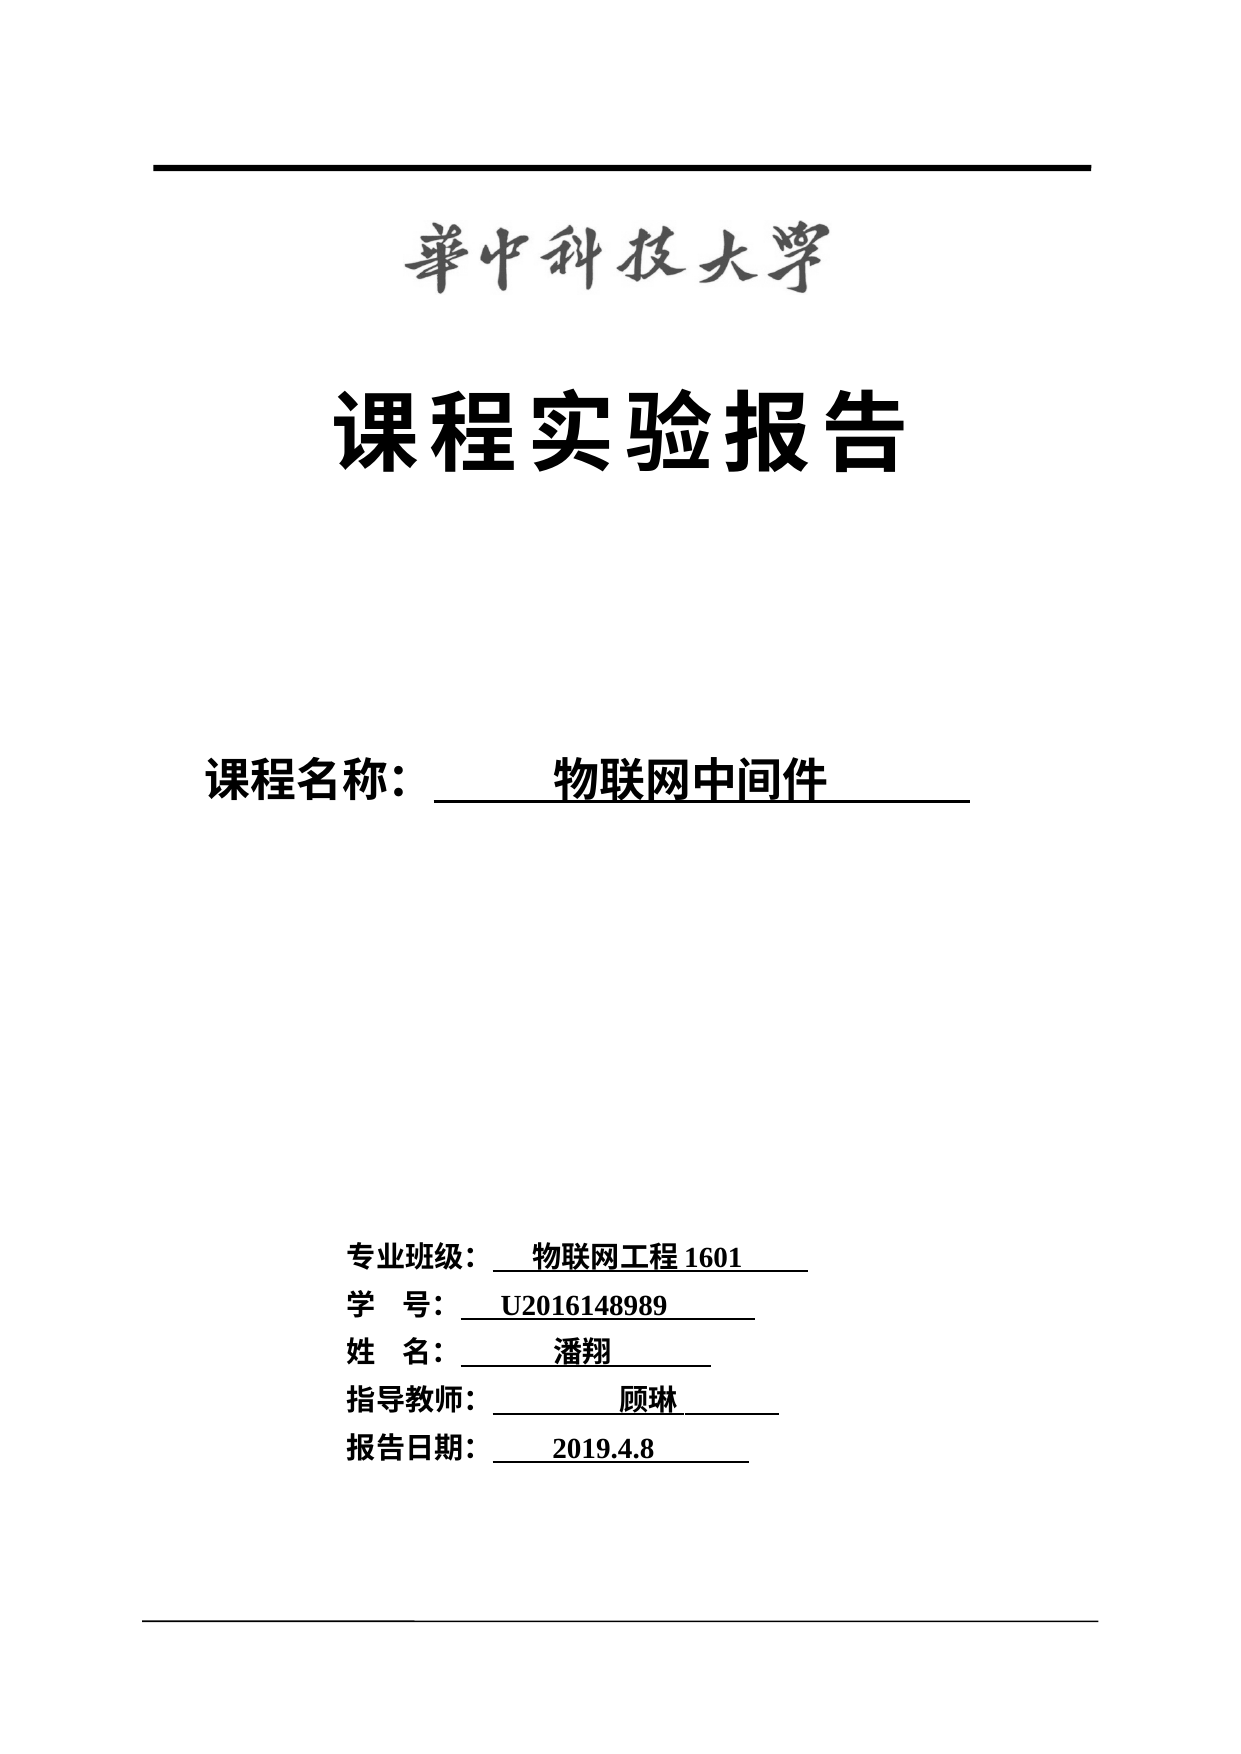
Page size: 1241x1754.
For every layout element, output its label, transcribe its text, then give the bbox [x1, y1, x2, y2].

text 课 程 实 验 报 告 [159, 355, 1081, 498]
text 报告日期： 2019.4.8 [159, 1422, 1081, 1470]
text 姓 名： 潘翔 [159, 1326, 1081, 1374]
text 学 号： U2016148989 [159, 1278, 1081, 1326]
text 课程名称： 物联网中间件 [159, 729, 1081, 824]
text 指导教师： 顾琳 [159, 1374, 1081, 1422]
text 专业班级： 物联网工程1601 [159, 1231, 1081, 1278]
